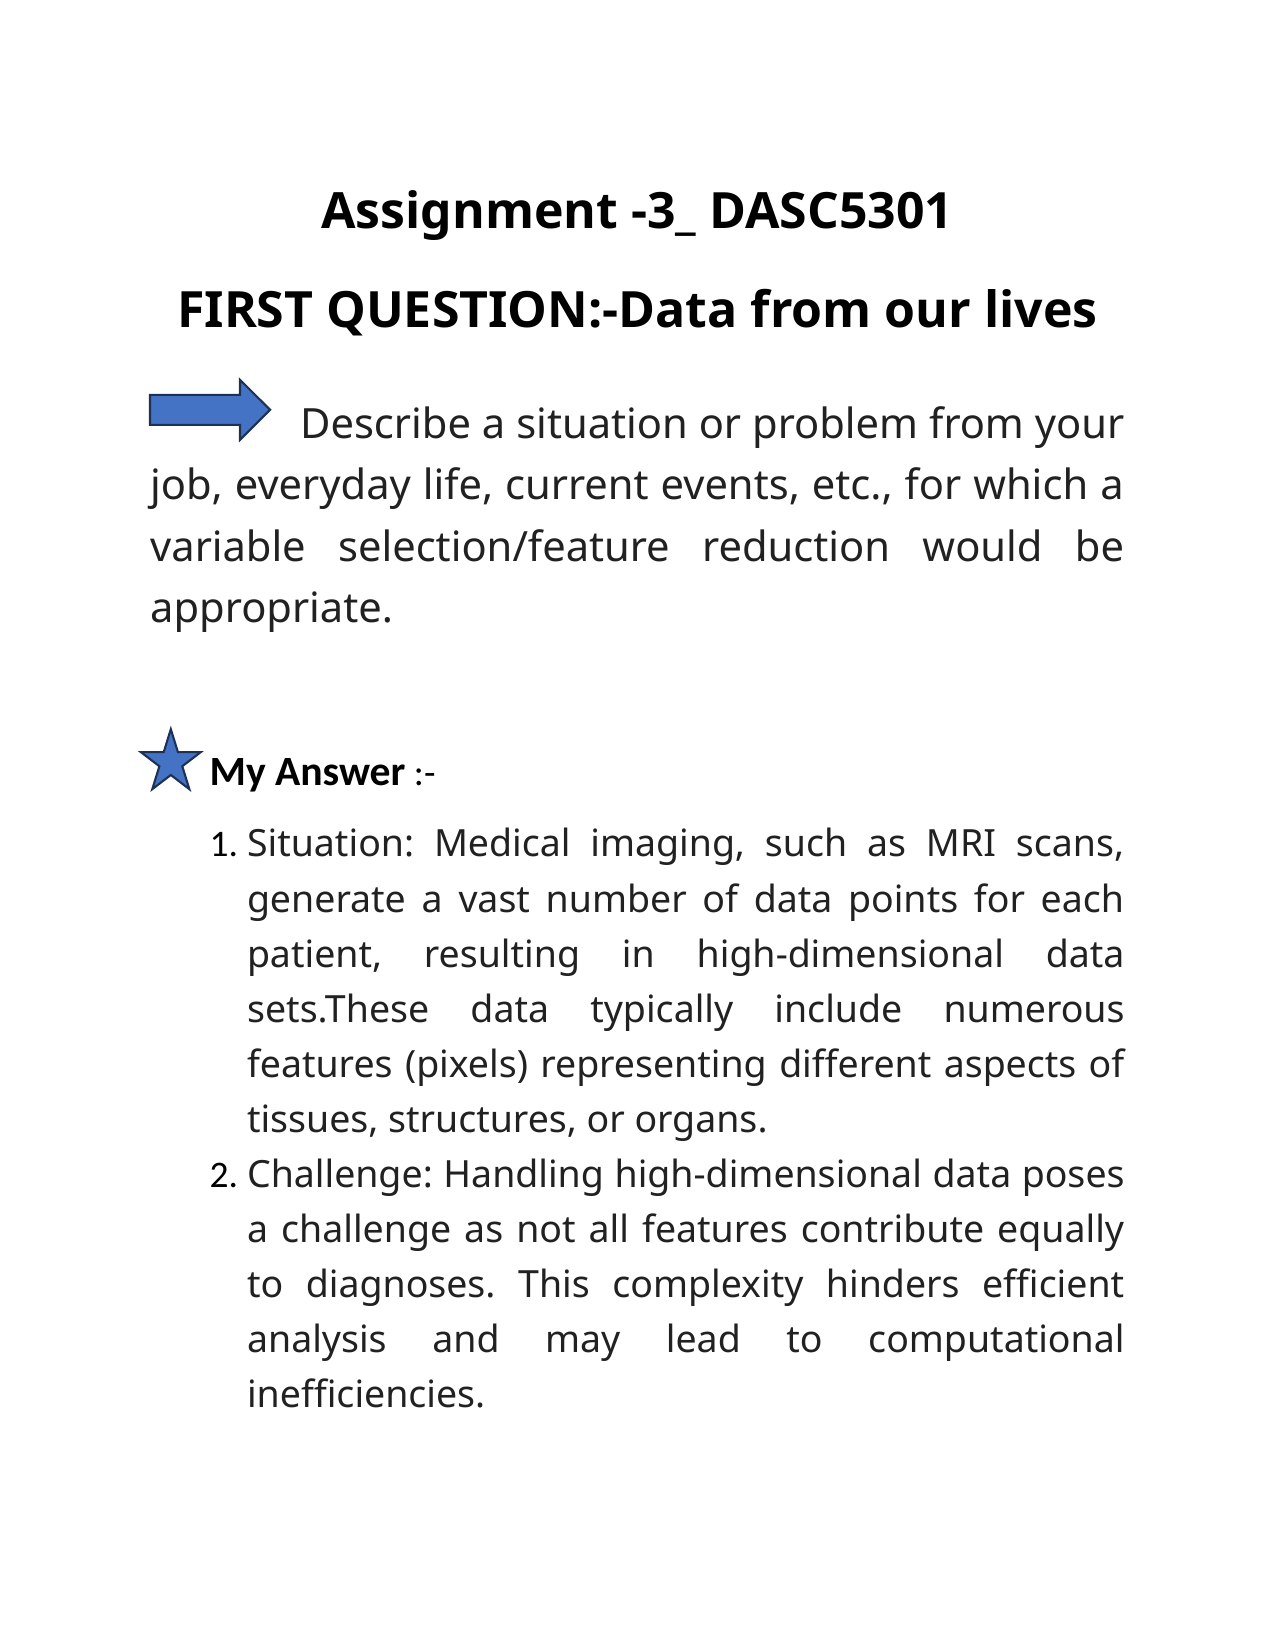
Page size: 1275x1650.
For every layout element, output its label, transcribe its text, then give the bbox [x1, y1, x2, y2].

list Challenge: Handling high-dimensional data poses a challenge as not all features contribute equally to diagnoses. This complexity hinders efficient analysis and may lead to computational inefficiencies. [209, 1147, 1125, 1419]
subtitle FIRST QUESTION:-Data from our lives [150, 273, 1125, 342]
subtitle Describe a situation or problem from your job, everyday life, current events, etc., for which a variable selection/feature reduction would be appropriate. [150, 394, 1125, 634]
subtitle Assignment -3_ DASC5301 [150, 175, 1125, 243]
list Situation: Medical imaging, such as MRI scans, generate a vast number of data points for each patient, resulting in high-dimensional data sets.These data typically include numerous features (pixels) representing different aspects of tissues, structures, or organs. [209, 817, 1125, 1143]
text My Answer :- [150, 745, 1125, 796]
